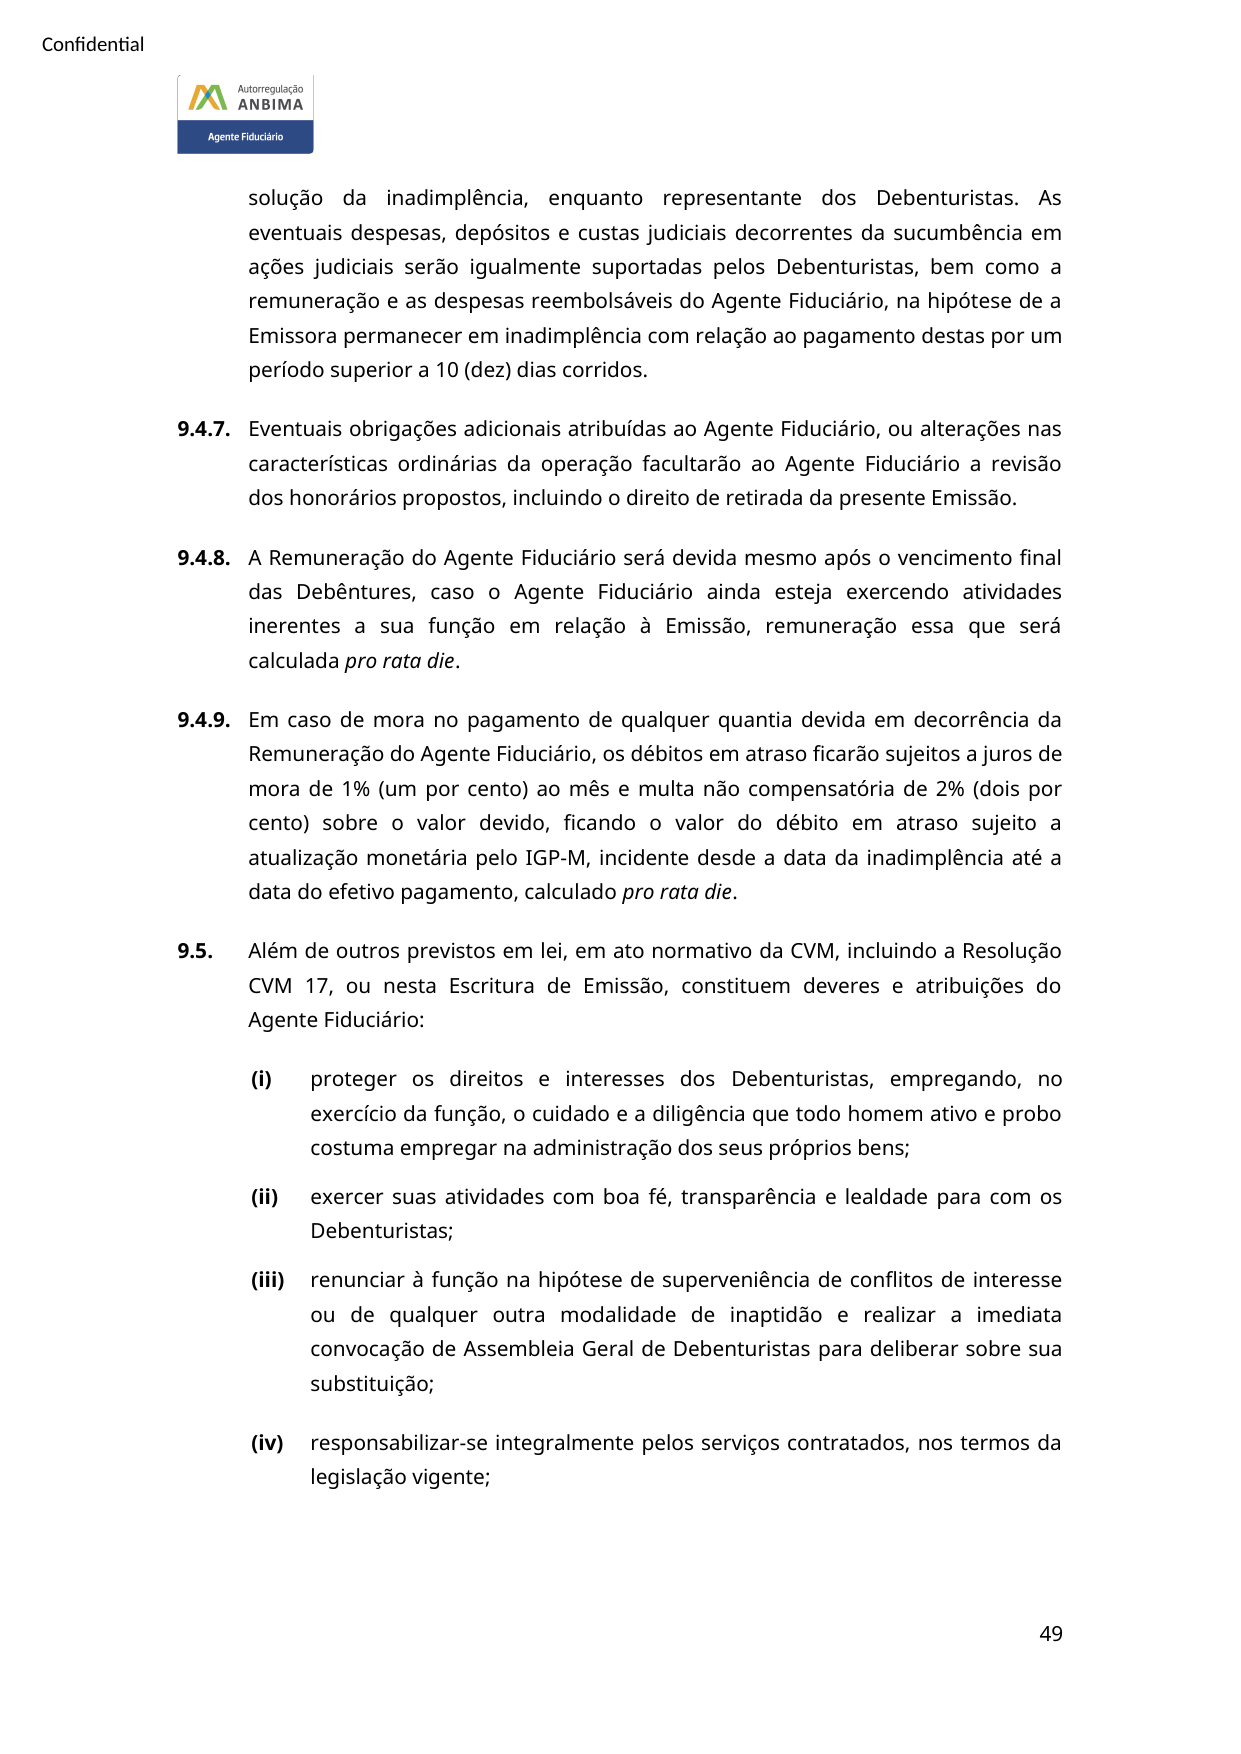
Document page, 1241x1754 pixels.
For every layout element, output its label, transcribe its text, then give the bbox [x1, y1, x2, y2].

list Além de outros previstos em lei, em ato normativo da CVM, incluindo a Resolução CVM 17, ou nesta Escritura de Emissão, constituem deveres e atribuições do Agente Fiduciário: [177, 936, 1063, 1034]
list exercer suas atividades com boa fé, transparência e lealdade para com os Debenturistas; [251, 1182, 1063, 1245]
list Eventuais obrigações adicionais atribuídas ao Agente Fiduciário, ou alterações nas características ordinárias da operação facultarão ao Agente Fiduciário a revisão dos honorários propostos, incluindo o direito de retirada da presente Emissão. [177, 414, 1063, 512]
picture [177, 75, 314, 154]
list renunciar à função na hipótese de superveniência de conflitos de interesse ou de qualquer outra modalidade de inaptidão e realizar a imediata convocação de Assembleia Geral de Debenturistas para deliberar sobre sua substituição; [251, 1266, 1063, 1397]
list A Remuneração do Agente Fiduciário será devida mesmo após o vencimento final das Debêntures, caso o Agente Fiduciário ainda esteja exercendo atividades inerentes a sua função em relação à Emissão, remuneração essa que será calculada pro rata die. [177, 543, 1063, 674]
list responsabilizar-se integralmente pelos serviços contratados, nos termos da legislação vigente; [251, 1428, 1063, 1491]
list Em caso de mora no pagamento de qualquer quantia devida em decorrência da Remuneração do Agente Fiduciário, os débitos em atraso ficarão sujeitos a juros de mora de 1% (um por cento) ao mês e multa não compensatória de 2% (dois por cento) sobre o valor devido, ficando o valor do débito em atraso sujeito a atualização monetária pelo IGP-M, incidente desde a data da inadimplência até a data do efetivo pagamento, calculado pro rata die. [177, 705, 1063, 906]
list proteger os direitos e interesses dos Debenturistas, empregando, no exercício da função, o cuidado e a diligência que todo homem ativo e probo costuma empregar na administração dos seus próprios bens; [251, 1064, 1063, 1162]
